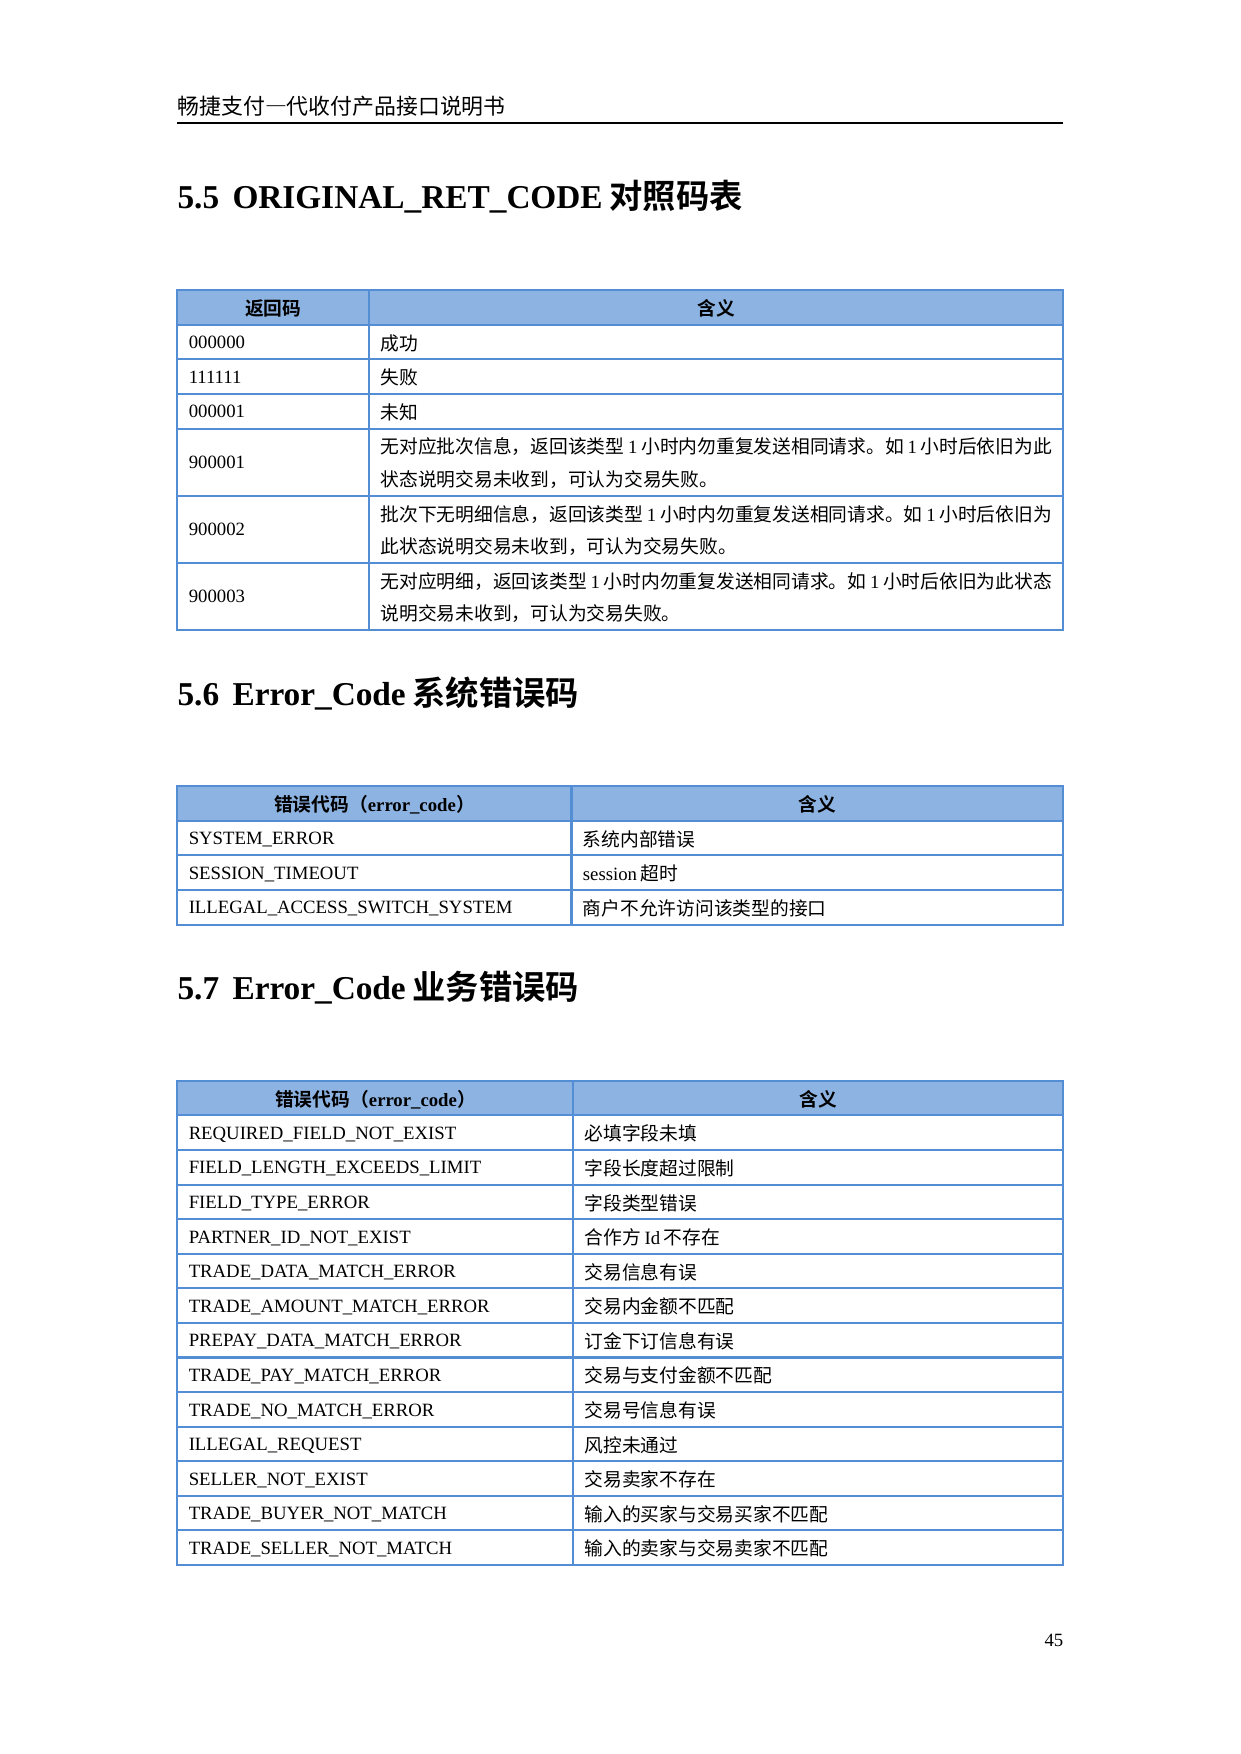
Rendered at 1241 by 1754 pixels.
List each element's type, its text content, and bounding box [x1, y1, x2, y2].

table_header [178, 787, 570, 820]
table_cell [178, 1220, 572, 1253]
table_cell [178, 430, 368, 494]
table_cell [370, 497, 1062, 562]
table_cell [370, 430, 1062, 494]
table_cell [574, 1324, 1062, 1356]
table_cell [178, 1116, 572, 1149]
subtitle ORIGINAL_RET_CODE对照码表 [177, 162, 1063, 227]
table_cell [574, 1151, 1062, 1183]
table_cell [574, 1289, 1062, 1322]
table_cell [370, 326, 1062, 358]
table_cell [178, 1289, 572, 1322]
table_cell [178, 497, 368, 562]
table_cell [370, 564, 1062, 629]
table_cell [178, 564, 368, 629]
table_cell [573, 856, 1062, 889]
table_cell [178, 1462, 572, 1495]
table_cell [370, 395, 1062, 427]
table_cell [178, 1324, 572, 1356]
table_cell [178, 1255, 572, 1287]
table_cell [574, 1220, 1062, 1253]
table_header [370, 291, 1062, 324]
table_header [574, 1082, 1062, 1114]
subtitle Error_Code系统错误码 [177, 658, 1063, 723]
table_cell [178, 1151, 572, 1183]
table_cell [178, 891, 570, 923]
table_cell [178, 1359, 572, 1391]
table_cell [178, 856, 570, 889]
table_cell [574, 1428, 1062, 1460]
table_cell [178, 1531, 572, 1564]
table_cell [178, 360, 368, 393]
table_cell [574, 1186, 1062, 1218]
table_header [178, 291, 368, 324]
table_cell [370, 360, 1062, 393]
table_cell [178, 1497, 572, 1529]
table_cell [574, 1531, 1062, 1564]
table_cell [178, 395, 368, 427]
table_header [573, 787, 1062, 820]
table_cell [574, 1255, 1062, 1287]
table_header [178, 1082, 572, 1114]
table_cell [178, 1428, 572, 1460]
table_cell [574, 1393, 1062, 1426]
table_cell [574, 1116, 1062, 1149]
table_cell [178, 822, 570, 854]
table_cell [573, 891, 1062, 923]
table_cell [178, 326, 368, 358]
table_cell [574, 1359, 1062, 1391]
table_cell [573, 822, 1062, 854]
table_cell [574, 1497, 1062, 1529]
subtitle Error_Code业务错误码 [177, 953, 1063, 1018]
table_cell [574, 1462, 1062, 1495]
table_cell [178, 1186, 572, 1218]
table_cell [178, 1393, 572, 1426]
